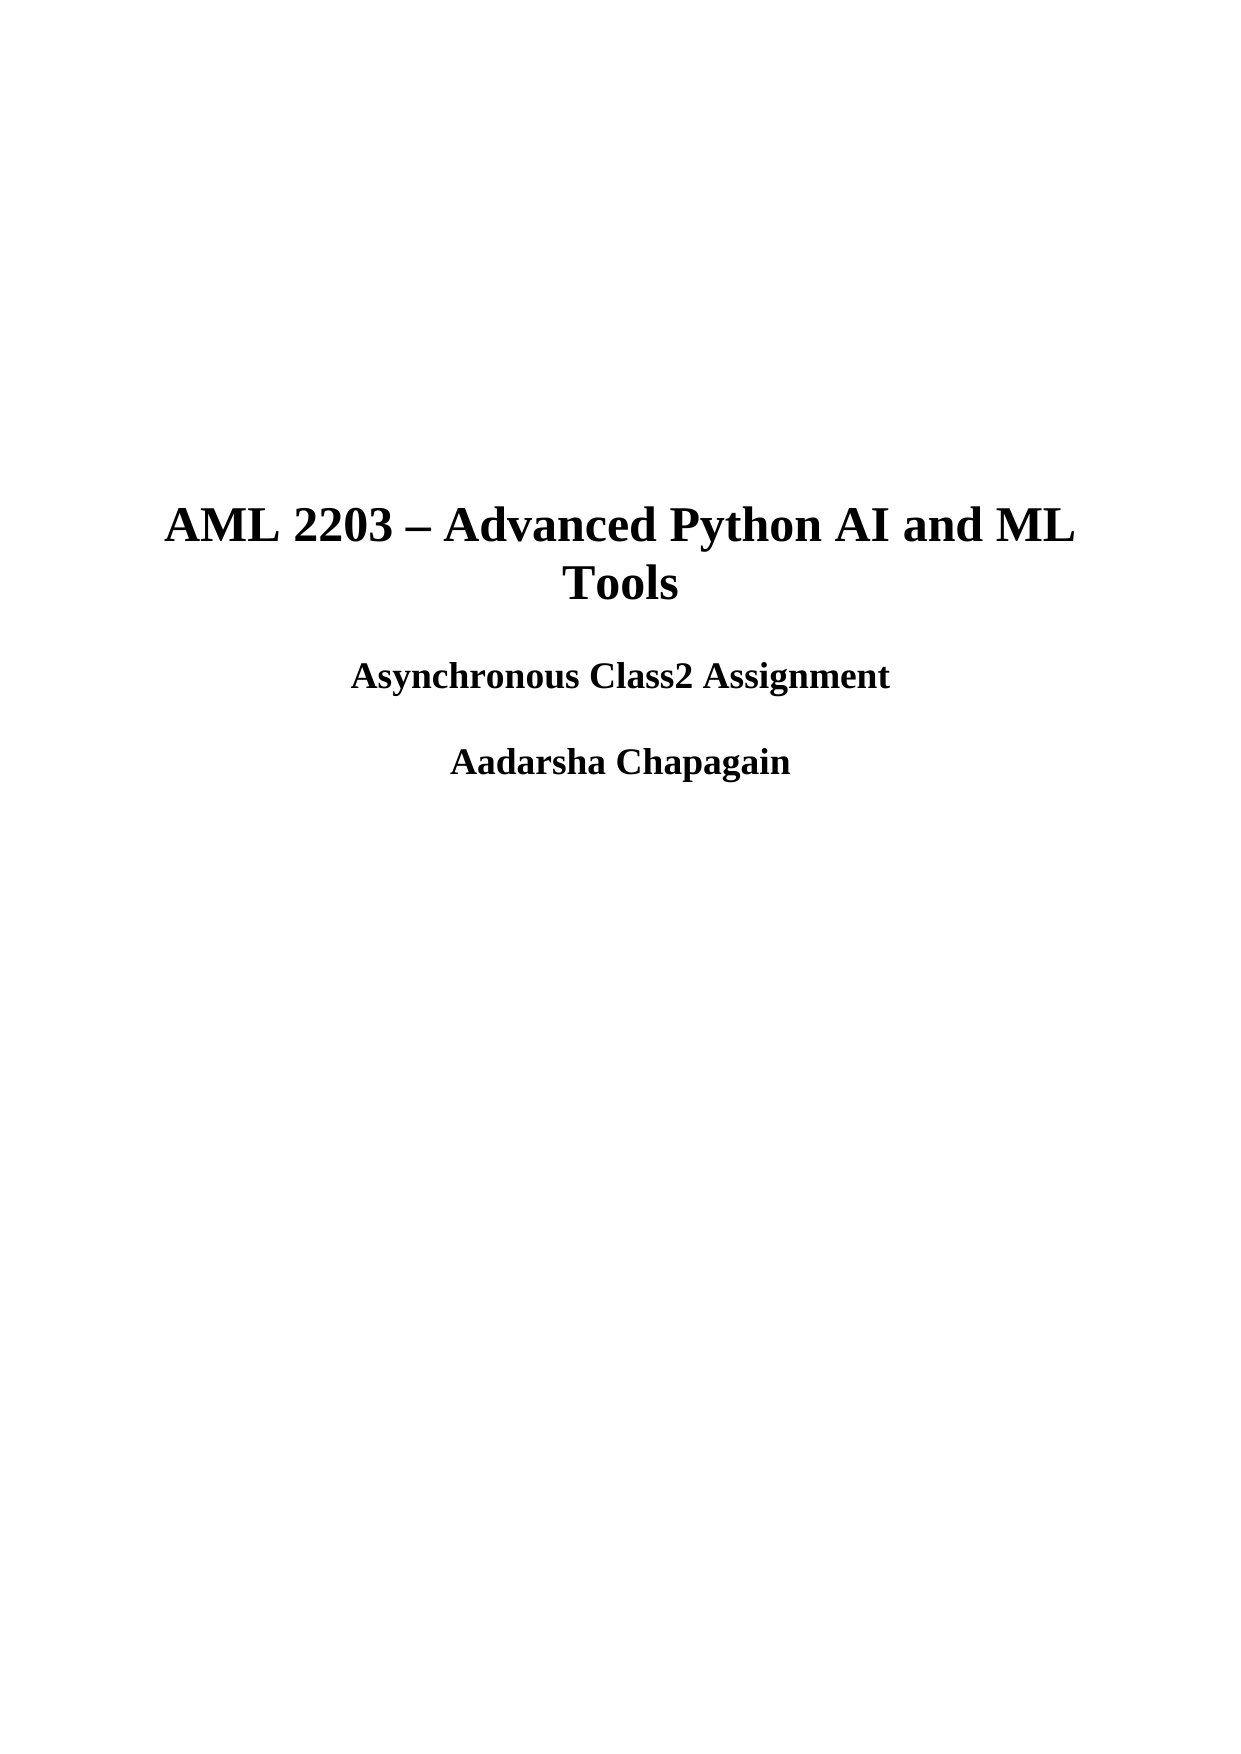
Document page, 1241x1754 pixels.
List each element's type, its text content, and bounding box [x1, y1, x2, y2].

text Asynchronous Class2 Assignment [150, 653, 1090, 696]
text Aadarsha Chapagain [150, 739, 1090, 782]
text AML 2203 – Advanced Python AI and ML Tools [150, 495, 1090, 610]
